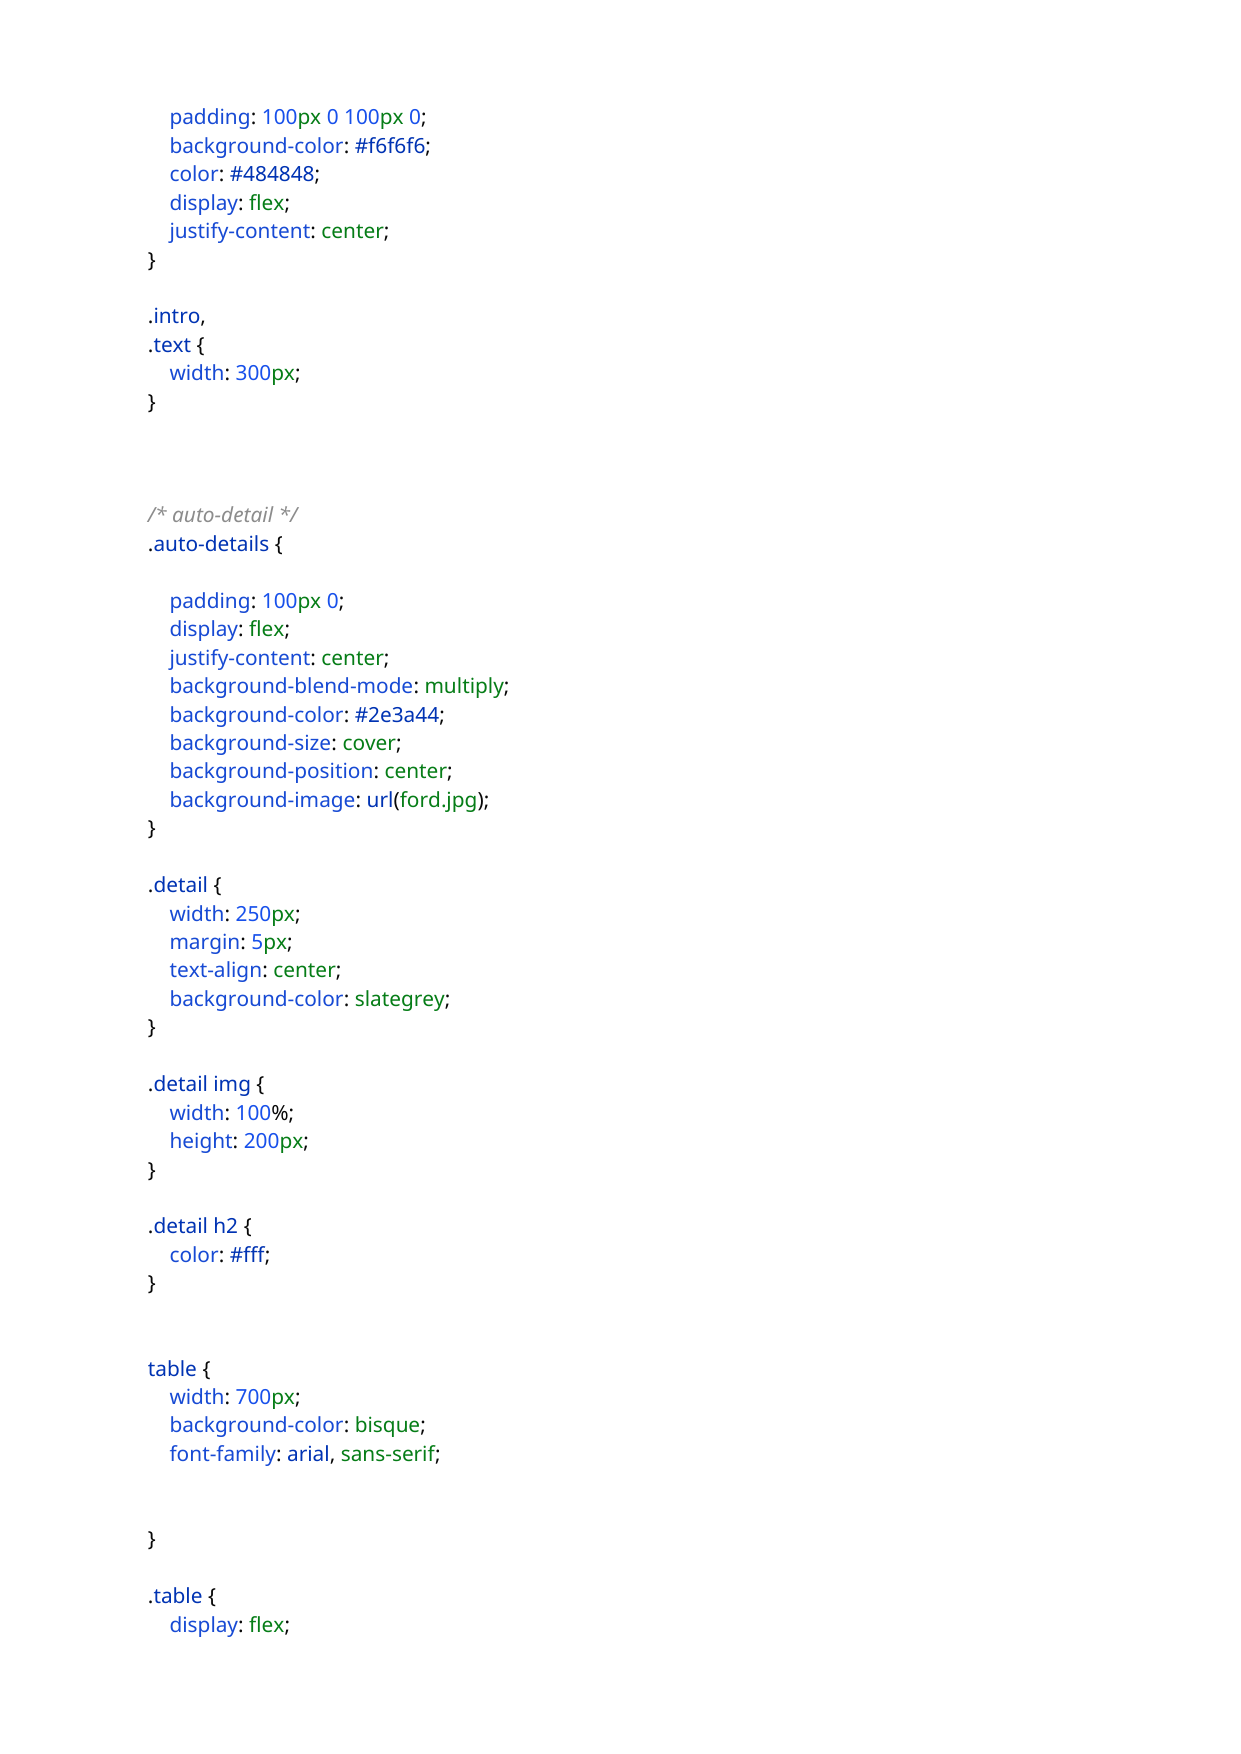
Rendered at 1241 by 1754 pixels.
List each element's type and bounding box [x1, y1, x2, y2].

text [148, 102, 1152, 1638]
